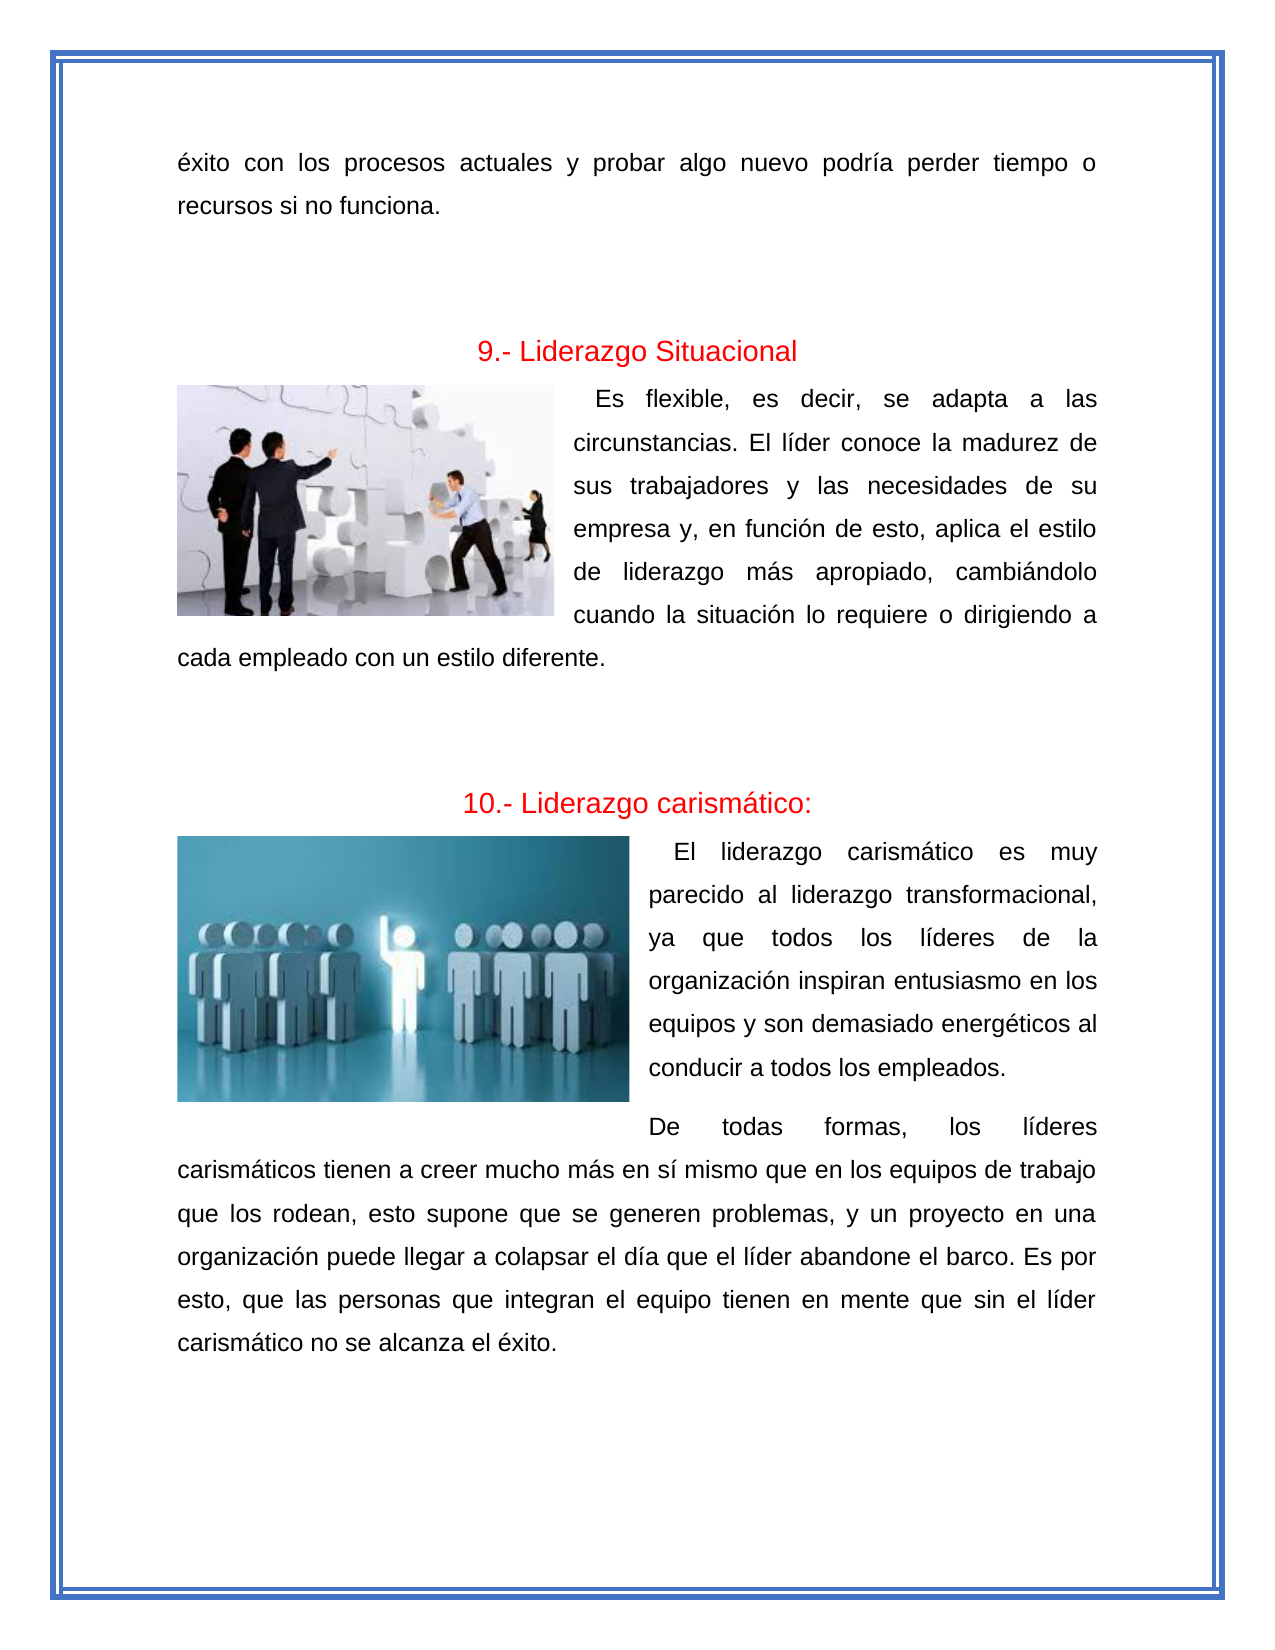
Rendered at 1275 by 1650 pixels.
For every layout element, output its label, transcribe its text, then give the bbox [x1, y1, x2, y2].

picture [177, 385, 555, 616]
text De todas formas, los líderes carismáticos tienen a creer mucho más en sí mismo que en los equipos de trabajo que los rodean, esto supone que se generen problemas, y un proyecto en una organización puede llegar a colapsar el día que el líder abandone el barco. Es por esto, que las personas que integran el equipo tienen en mente que sin el líder carismático no se alcanza el éxito. [177, 1112, 1098, 1357]
text El liderazgo carismático es muy parecido al liderazgo transformacional, ya que todos los líderes de la organización inspiran entusiasmo en los equipos y son demasiado energéticos al conducir a todos los empleados. [630, 837, 1098, 1081]
subtitle 10.- Liderazgo carismático: [177, 787, 1098, 820]
picture [177, 836, 630, 1102]
subtitle 9.- Liderazgo Situacional [177, 334, 1098, 368]
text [177, 147, 1098, 219]
